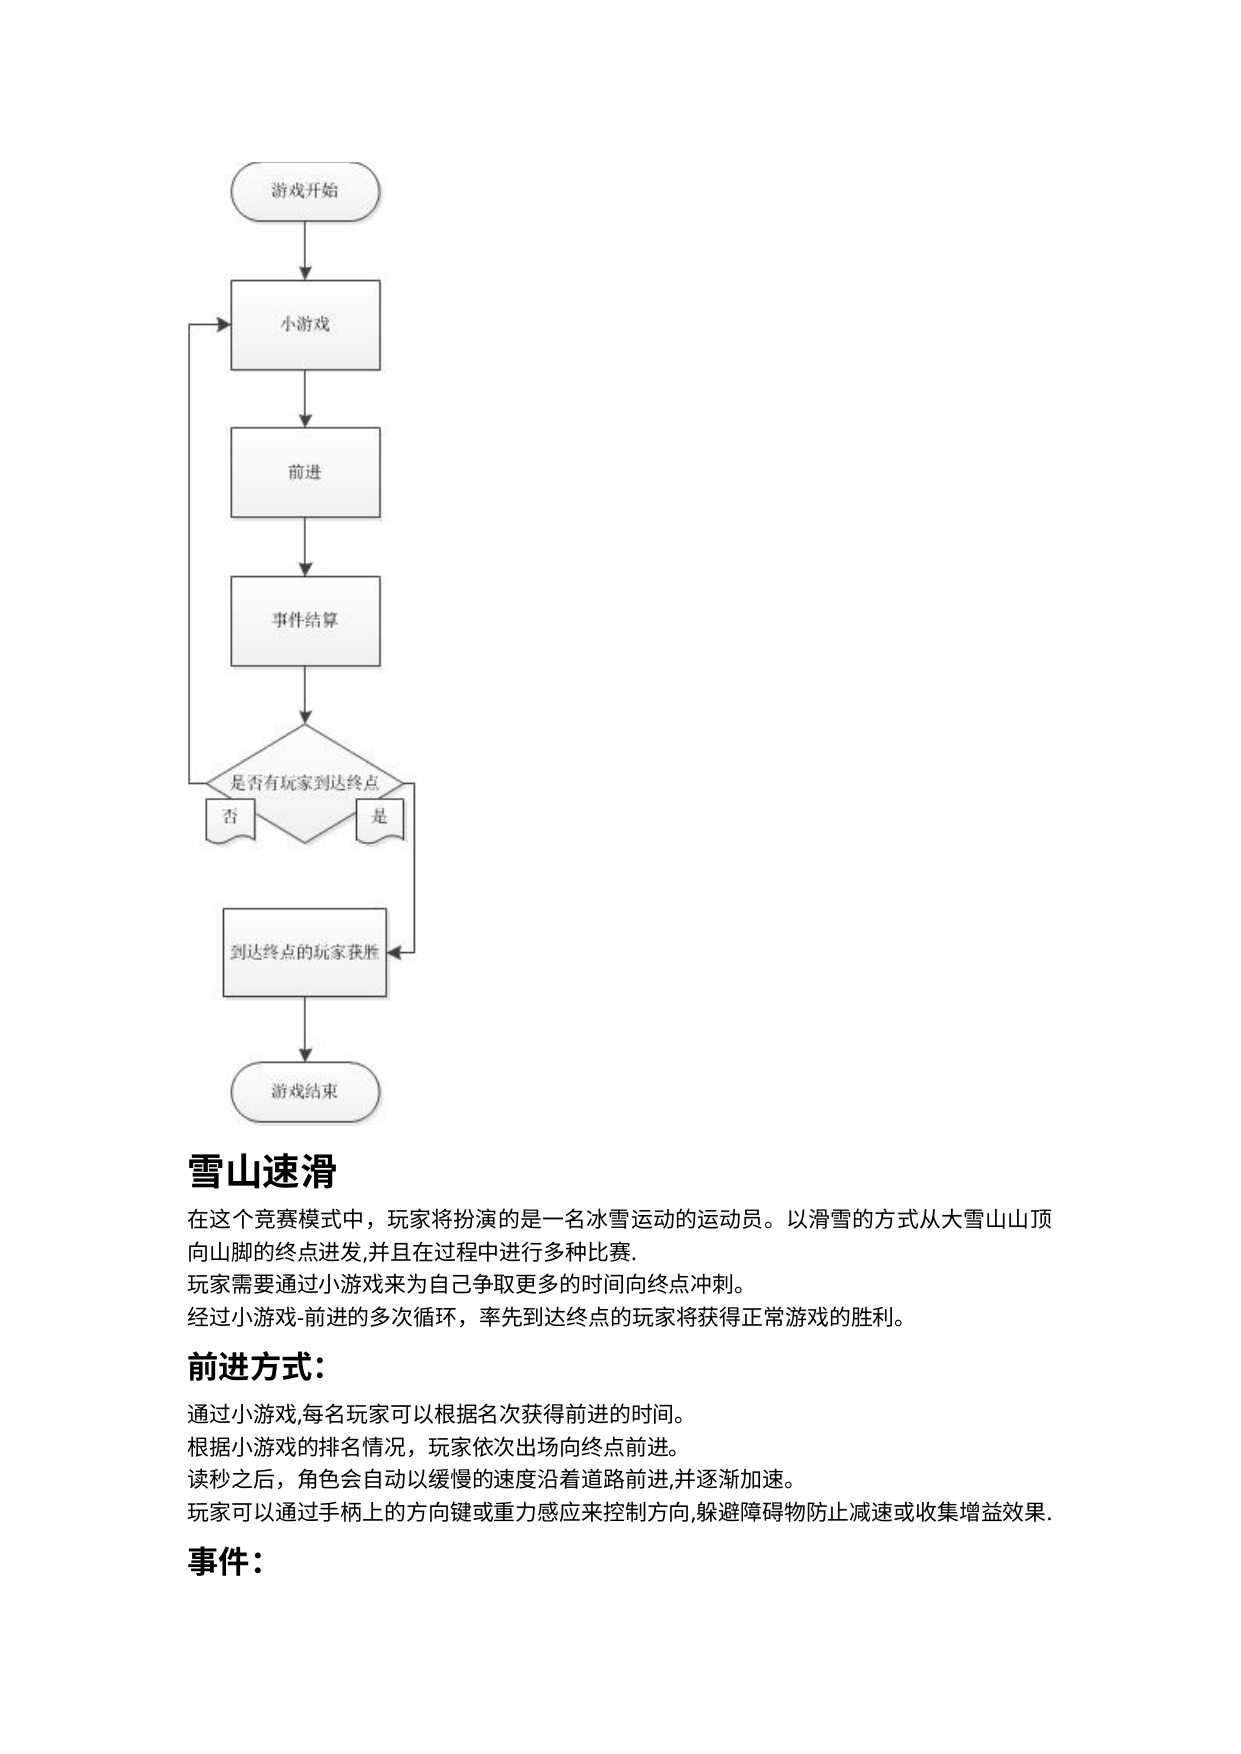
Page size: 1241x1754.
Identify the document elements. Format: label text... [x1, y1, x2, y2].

text 玩家可以通过手柄上的方向键或重力感应来控制方向,躲避障碍物防止减速或收集增益效果. [187, 1494, 1053, 1527]
text 雪山速滑 [187, 1137, 1053, 1202]
text 前进方式： [187, 1332, 1053, 1397]
text 事件： [187, 1527, 1053, 1592]
text 玩家需要通过小游戏来为自己争取更多的时间向终点冲刺。 [187, 1267, 1053, 1299]
text 经过小游戏-前进的多次循环，率先到达终点的玩家将获得正常游戏的胜利。 [187, 1299, 1053, 1332]
text 在这个竞赛模式中，玩家将扮演的是一名冰雪运动的运动员。以滑雪的方式从大雪山山顶向山脚的终点进发,并且在过程中进行多种比赛. [187, 1202, 1053, 1267]
text 通过小游戏,每名玩家可以根据名次获得前进的时间。 [187, 1397, 1053, 1429]
text 根据小游戏的排名情况，玩家依次出场向终点前进。 [187, 1429, 1053, 1462]
picture [187, 162, 417, 1126]
text 读秒之后，角色会自动以缓慢的速度沿着道路前进,并逐渐加速。 [187, 1462, 1053, 1494]
